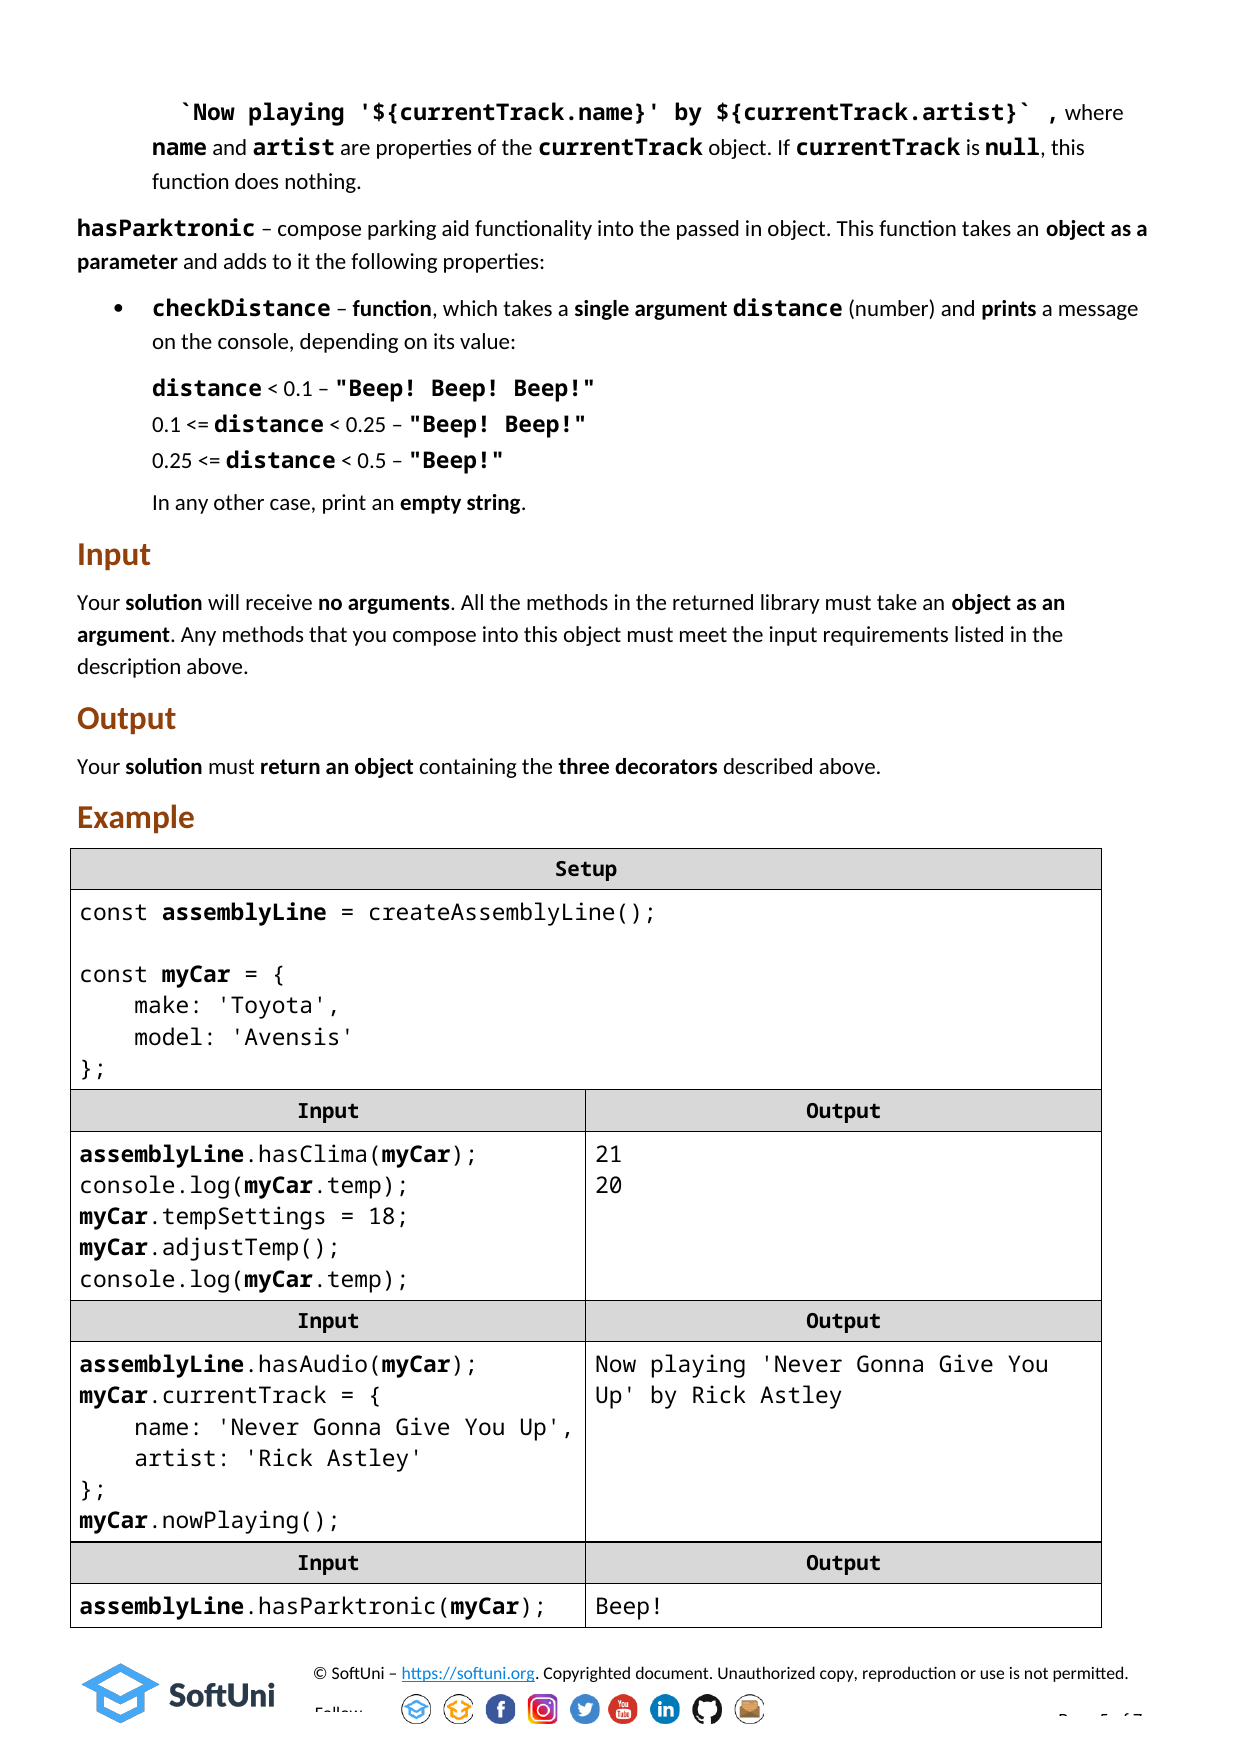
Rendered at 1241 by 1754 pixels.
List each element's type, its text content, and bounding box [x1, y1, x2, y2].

picture [734, 1694, 764, 1724]
picture [692, 1694, 722, 1724]
text Your solution will receive no arguments. All the methods in the returned library must take an object as an argument. Any methods that you compose into this object must meet the input requirements listed in the description above. [77, 588, 1163, 680]
table_cell Input [71, 1543, 585, 1583]
text 0.25 <= distance < 0.5 – "Beep!" [152, 443, 1163, 475]
table_cell Input [71, 1090, 585, 1131]
table_cell Beep! Beep! Beep! [586, 1584, 1101, 1627]
table_cell assemblyLine.hasAudio(myCar); myCar.currentTrack = { name: 'Never Gonna Give You Up', artist: 'Rick Astley' }; myCar.nowPlaying(); [71, 1342, 585, 1541]
picture [650, 1715, 658, 1724]
table_cell Input [71, 1301, 585, 1341]
table_cell Now playing 'Never Gonna Give You Up' by Rick Astley [586, 1342, 1101, 1541]
picture [527, 1694, 558, 1724]
list `Now playing '${currentTrack.name}' by ${currentTrack.artist}` , where name and artist are properties of the currentTrack object. If currentTrack is null, this function does nothing. [152, 95, 1163, 195]
picture [672, 1716, 680, 1724]
subtitle Input [77, 532, 1163, 573]
picture [443, 1694, 473, 1724]
table_cell Output [586, 1301, 1101, 1341]
subtitle Example [77, 796, 1163, 837]
picture [401, 1694, 431, 1724]
text In any other case, print an empty string. [152, 488, 1163, 516]
table_cell 21 20 [586, 1132, 1101, 1300]
picture [671, 1694, 680, 1702]
picture [485, 1694, 516, 1724]
picture [570, 1694, 600, 1724]
text 0.1 <= distance < 0.25 – "Beep! Beep!" [152, 408, 1163, 439]
picture [75, 1658, 281, 1729]
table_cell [71, 1584, 585, 1627]
table_cell Output [586, 1090, 1101, 1131]
text Your solution must return an object containing the three decorators described above. [77, 752, 1163, 780]
text distance < 0.1 – "Beep! Beep! Beep!" [77, 372, 1163, 403]
list checkDistance – function, which takes a single argument distance (number) and prints a message on the console, depending on its value: [114, 292, 1163, 355]
picture [650, 1694, 660, 1704]
table_cell const assemblyLine = createAssemblyLine(); const myCar = { make: 'Toyota', model: 'Avensis' }; [71, 890, 1101, 1089]
picture [608, 1694, 638, 1724]
text hasParktronic – compose parking aid functionality into the passed in object. This function takes an object as a parameter and adds to it the following properties: [77, 211, 1163, 275]
table_cell Output [586, 1543, 1101, 1583]
picture [664, 1707, 673, 1716]
table_cell assemblyLine.hasClima(myCar); console.log(myCar.temp); myCar.tempSettings = 18; myCar.adjustTemp(); console.log(myCar.temp); [71, 1132, 585, 1300]
subtitle Output [77, 697, 1163, 737]
table_header Setup [71, 849, 1101, 889]
